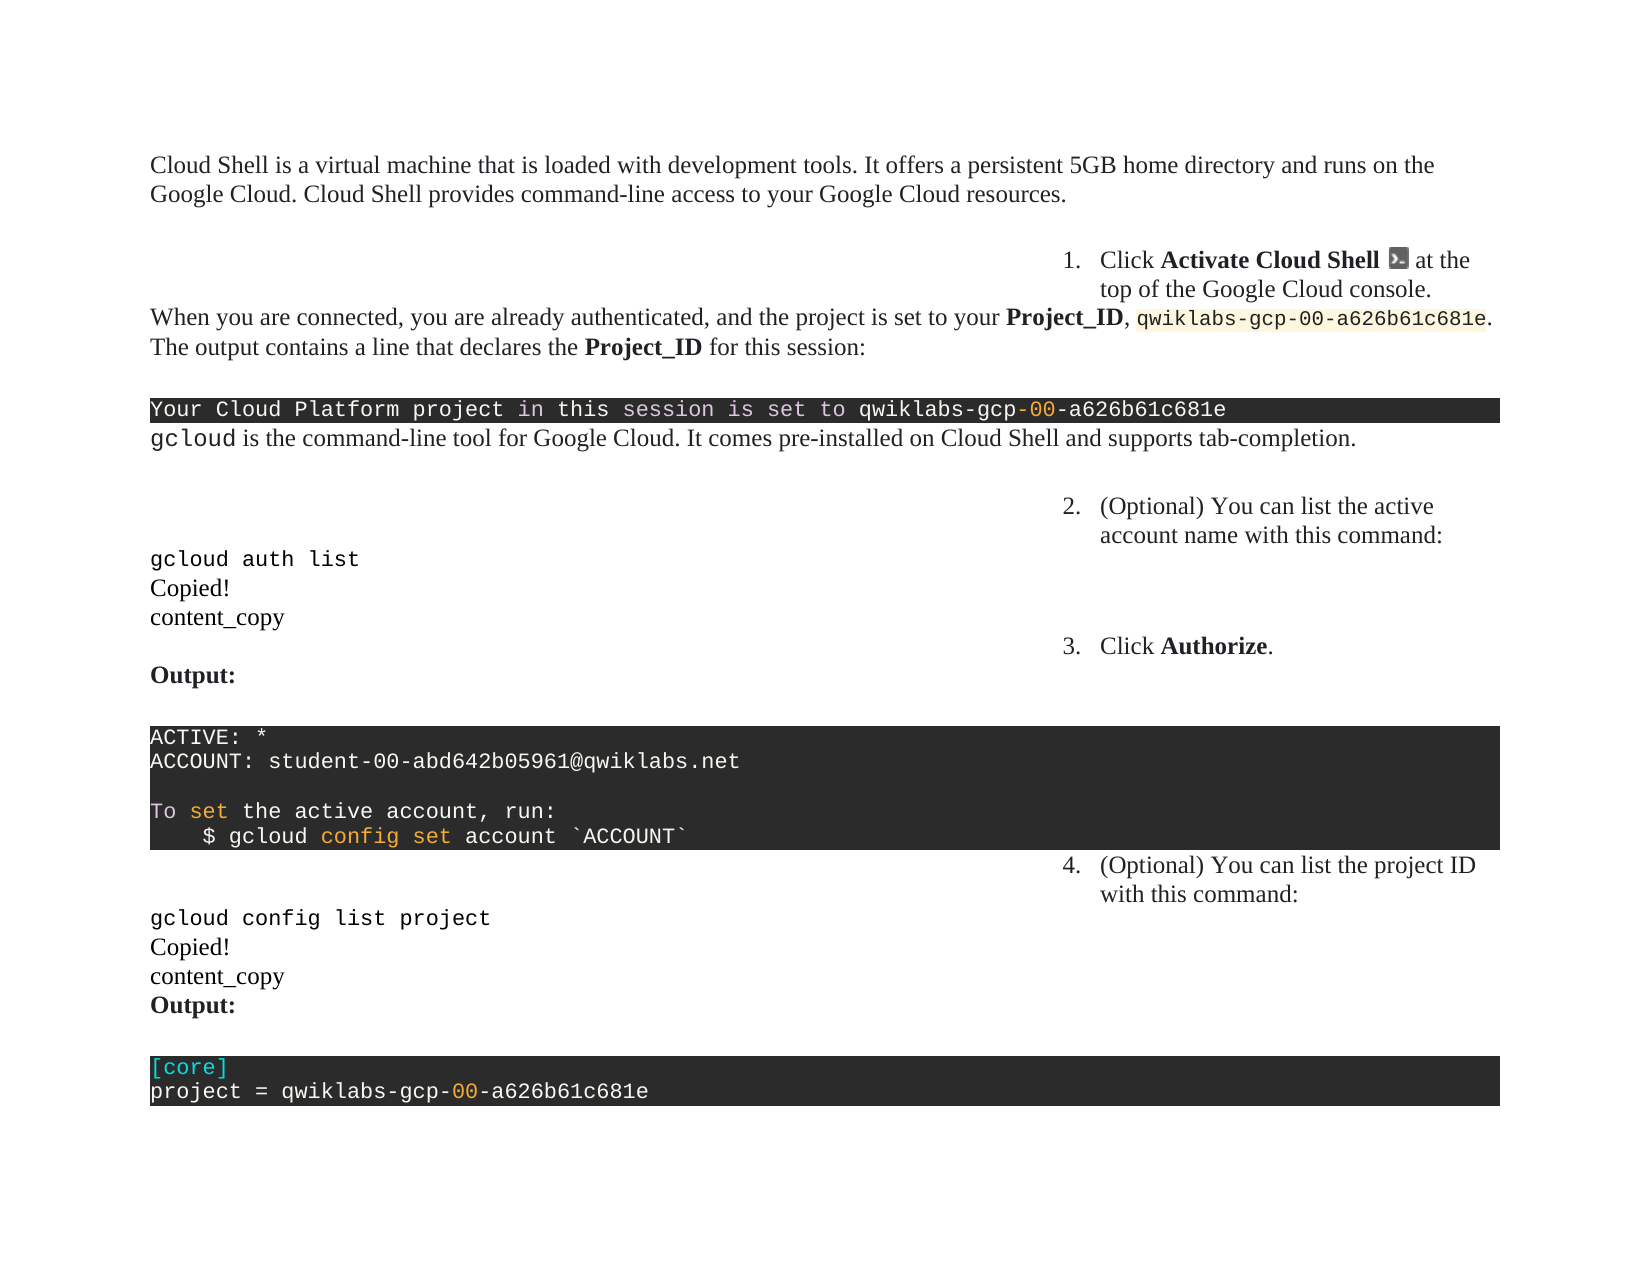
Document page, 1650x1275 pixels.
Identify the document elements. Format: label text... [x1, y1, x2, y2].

text ACCOUNT: student-00-abd642b05961@qwiklabs.net [150, 751, 1500, 776]
text Your Cloud Platform project in this session is set to qwiklabs-gcp-00-a626b61c681e [150, 398, 1500, 423]
picture [1386, 247, 1409, 269]
text project = qwiklabs-gcp-00-a626b61c681e [150, 1081, 1500, 1106]
list Click Authorize. [1062, 631, 1500, 660]
text Output: [150, 990, 1500, 1018]
list Click Activate Cloud Shell at the top of the Google Cloud console. [1062, 245, 1500, 302]
list (Optional) You can list the active account name with this command: [1062, 491, 1500, 549]
text When you are connected, you are already authenticated, and the project is set to your Project_ID, qwiklabs-gcp-00-a626b61c681e. The output contains a line that declares the Project_ID for this session: [150, 302, 1500, 361]
text gcloud config list project [150, 907, 1500, 932]
text Cloud Shell is a virtual machine that is loaded with development tools. It offers a persistent 5GB home directory and runs on the Google Cloud. Cloud Shell provides command-line access to your Google Cloud resources. [150, 150, 1500, 207]
text [core] [150, 1056, 1500, 1081]
list (Optional) You can list the project ID with this command: [1062, 850, 1500, 907]
text content_copy [150, 602, 1500, 631]
text Output: [150, 660, 1500, 688]
text ACTIVE: * [150, 726, 1500, 751]
text gcloud is the command-line tool for Google Cloud. It comes pre-installed on Cloud Shell and supports tab-completion. [150, 423, 1500, 454]
text content_copy [150, 961, 1500, 990]
text Copied! [150, 932, 1500, 961]
text gcloud auth list [150, 549, 1500, 573]
text To set the active account, run: [150, 800, 1500, 825]
text $ gcloud config set account `ACCOUNT` [150, 825, 1500, 850]
text Copied! [150, 573, 1500, 602]
